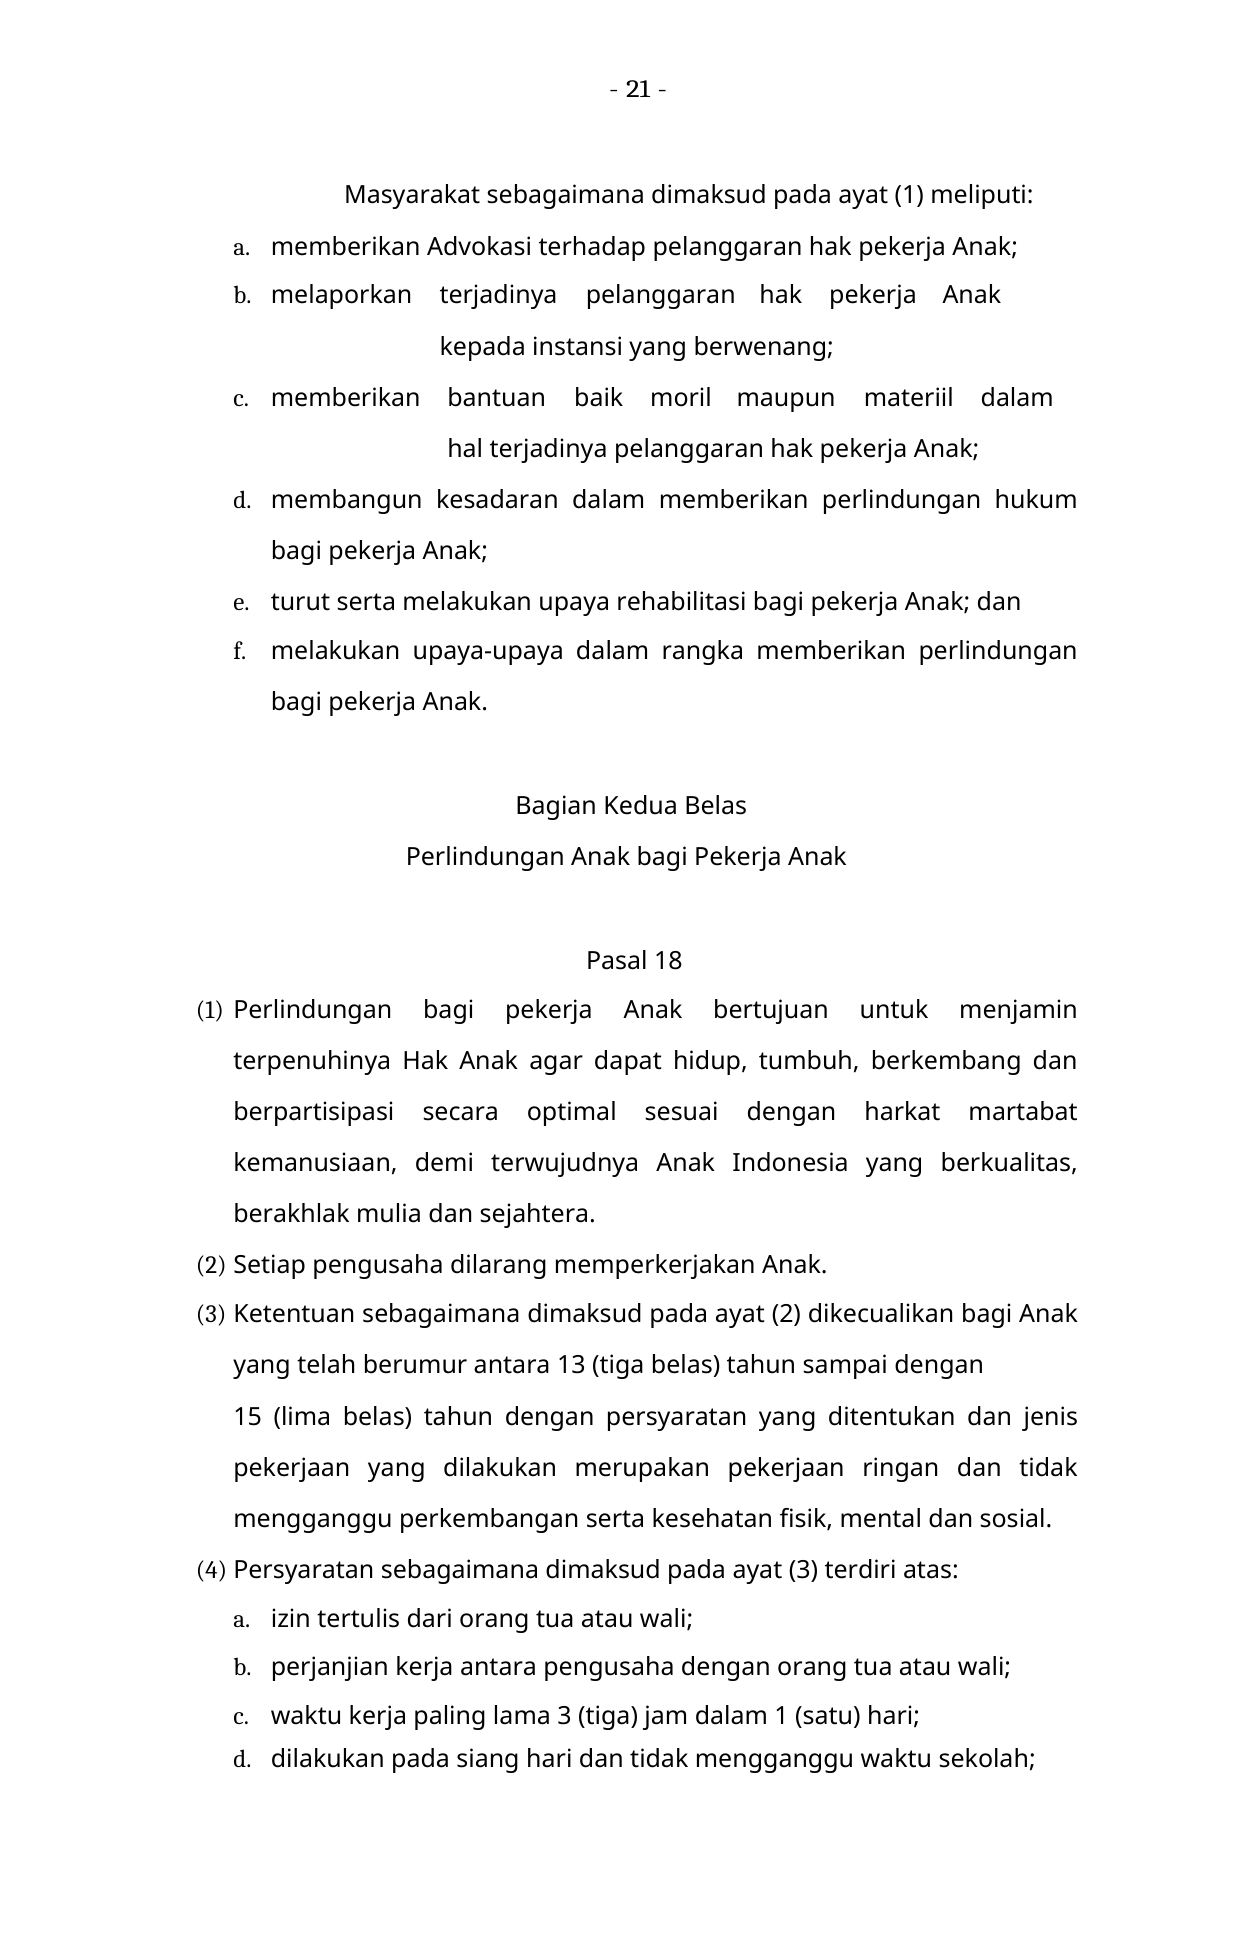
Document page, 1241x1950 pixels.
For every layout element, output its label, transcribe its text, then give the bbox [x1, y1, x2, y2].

list melakukan upaya-upaya dalam rangka memberikan perlindungan bagi pekerja Anak. [233, 632, 1078, 718]
list turut serta melakukan upaya rehabilitasi bagi pekerja Anak; dan [233, 584, 1092, 618]
list perjanjian kerja antara pengusaha dengan orang tua atau wali; [233, 1649, 1092, 1683]
list melaporkan terjadinya pelanggaran hak pekerja Anak kepada instansi yang berwenang; [233, 277, 1078, 362]
list Perlindungan bagi pekerja Anak bertujuan untuk menjamin terpenuhinya Hak Anak agar dapat hidup, tumbuh, berkembang dan berpartisipasi secara optimal sesuai dengan harkat martabat kemanusiaan, demi terwujudnya Anak Indonesia yang berkualitas, berakhlak mulia dan sejahtera. [196, 992, 1079, 1230]
text Bagian Kedua Belas Perlindungan Anak bagi Pekerja Anak [406, 788, 871, 873]
list memberikan bantuan baik moril maupun materiil dalam hal terjadinya pelanggaran hak pekerja Anak; [233, 379, 1078, 464]
list Persyaratan sebagaimana dimaksud pada ayat (3) terdiri atas: [196, 1552, 1092, 1586]
list Setiap pengusaha dilarang memperkerjakan Anak. [196, 1247, 1092, 1281]
list dilakukan pada siang hari dan tidak mengganggu waktu sekolah; [233, 1741, 1092, 1775]
text 15 (lima belas) tahun dengan persyaratan yang ditentukan dan jenis pekerjaan yang dilakukan merupakan pekerjaan ringan dan tidak mengganggu perkembangan serta kesehatan fisik, mental dan sosial. [233, 1398, 1078, 1535]
list membangun kesadaran dalam memberikan perlindungan hukum bagi pekerja Anak; [233, 481, 1078, 567]
list izin tertulis dari orang tua atau wali; [233, 1600, 1092, 1634]
list waktu kerja paling lama 3 (tiga) jam dalam 1 (satu) hari; [233, 1698, 1092, 1732]
list memberikan Advokasi terhadap pelanggaran hak pekerja Anak; [233, 228, 1092, 262]
list Ketentuan sebagaimana dimaksud pada ayat (2) dikecualikan bagi Anak yang telah berumur antara 13 (tiga belas) tahun sampai dengan [196, 1296, 1079, 1381]
text Pasal 18 [586, 943, 1092, 977]
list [196, 177, 1079, 211]
